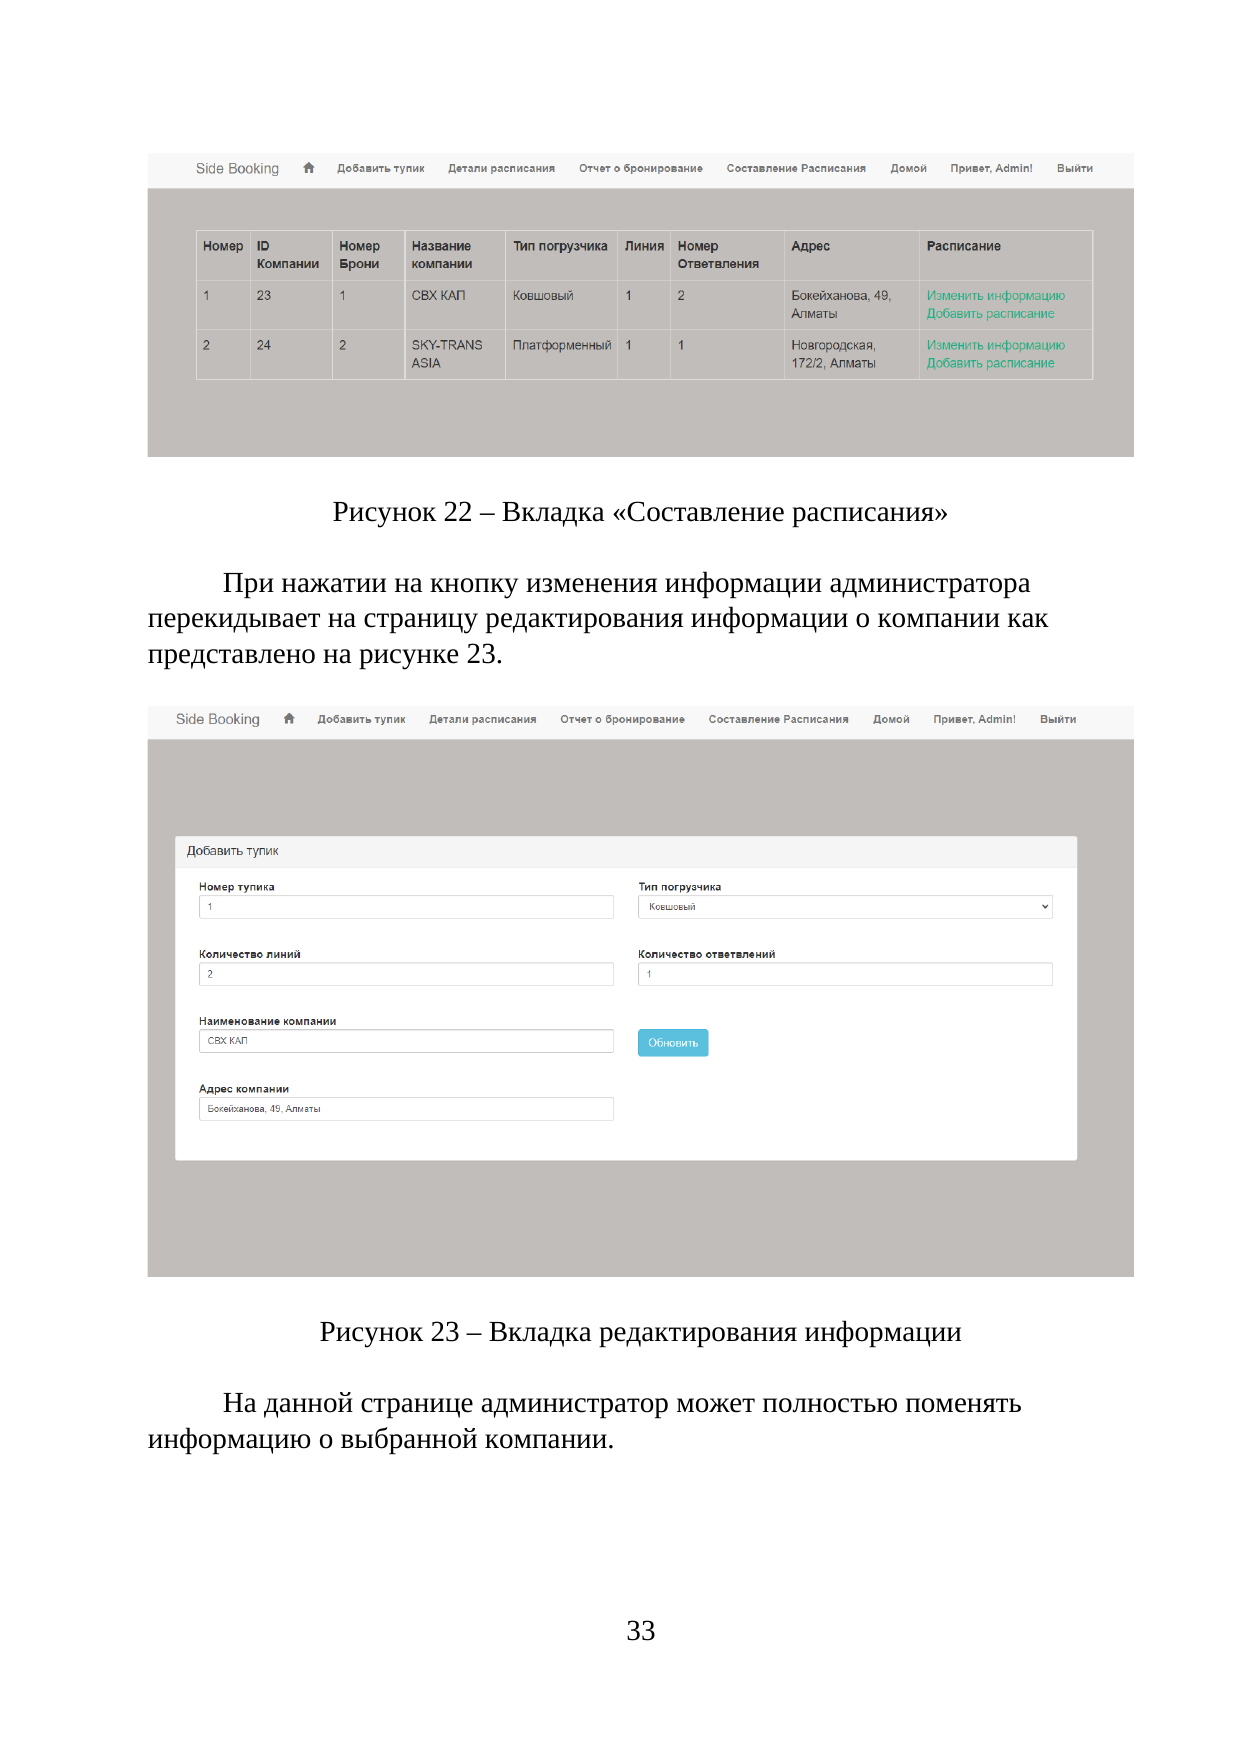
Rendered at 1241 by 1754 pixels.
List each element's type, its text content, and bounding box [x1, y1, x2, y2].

text Рисунок 22 – Вкладка «Составление расписания» [148, 494, 1134, 527]
picture [147, 706, 1134, 1277]
text При нажатии на кнопку изменения информации администратора перекидывает на страницу редактирования информации о компании как представлено на рисунке 23. [148, 565, 1134, 669]
picture [147, 153, 1134, 457]
text На данной странице администратор может полностью поменять информацию о выбранной компании. [148, 1385, 1134, 1454]
text Рисунок 23 – Вкладка редактирования информации [148, 1314, 1134, 1348]
